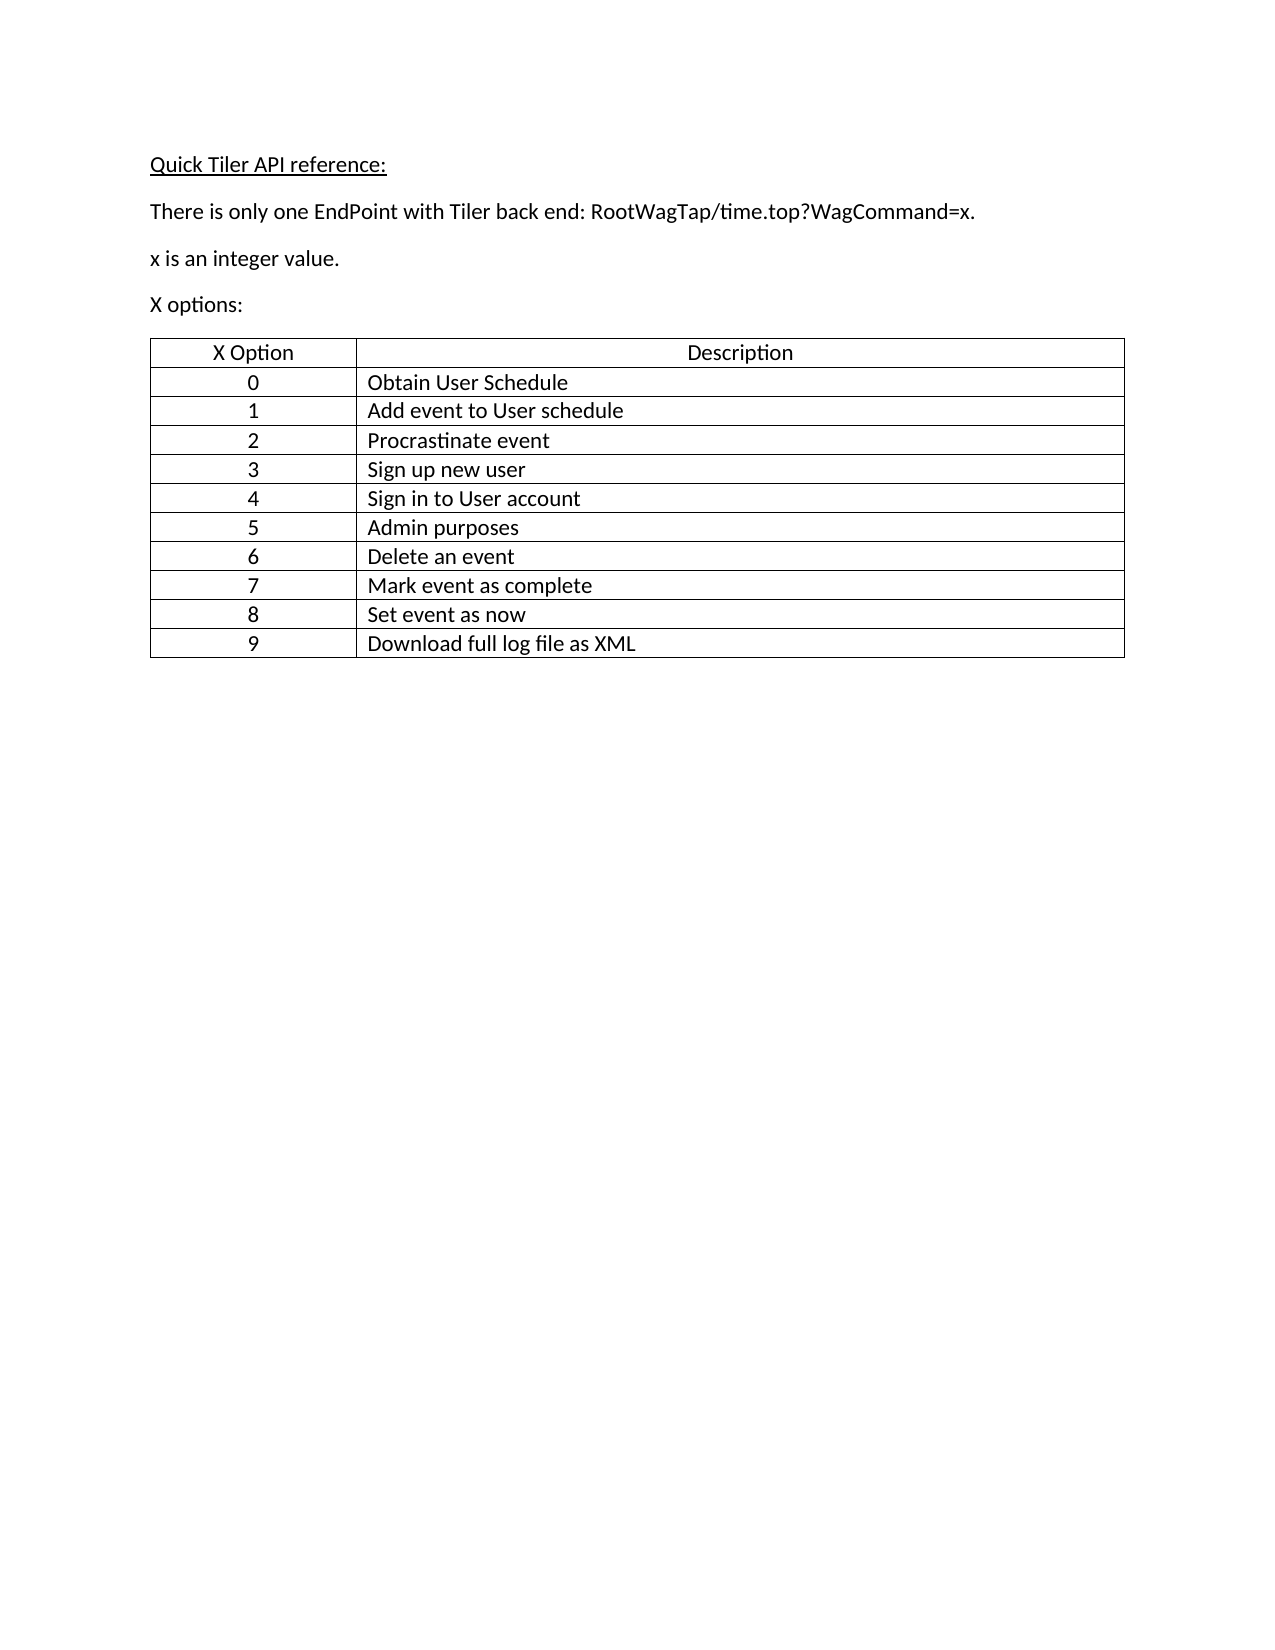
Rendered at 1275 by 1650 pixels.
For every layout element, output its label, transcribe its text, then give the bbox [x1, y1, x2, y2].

table_cell Admin purposes [357, 513, 1124, 541]
table_cell Sign up new user [357, 455, 1124, 483]
table_cell Set event as now [357, 600, 1124, 628]
table_cell Sign in to User account [357, 484, 1124, 512]
table_header X Option [151, 339, 356, 367]
table_cell 2 [151, 426, 356, 454]
text X options: [150, 291, 1125, 319]
table_cell Obtain User Schedule [357, 368, 1124, 396]
text x is an integer value. [150, 244, 1125, 272]
table_cell Procrastinate event [357, 426, 1124, 454]
table_cell 0 [151, 368, 356, 396]
text Quick Tiler API reference: [150, 150, 1125, 178]
table_cell 4 [151, 484, 356, 512]
table_cell 9 [151, 629, 356, 657]
table_cell 5 [151, 513, 356, 541]
table_cell 1 [151, 397, 356, 425]
table_cell Mark event as complete [357, 571, 1124, 599]
table_cell Add event to User schedule [357, 397, 1124, 425]
table_cell 7 [151, 571, 356, 599]
table_cell Delete an event [357, 542, 1124, 570]
table_header Description [357, 339, 1124, 367]
table_cell Download full log file as XML [357, 629, 1124, 657]
table_cell 8 [151, 600, 356, 628]
table_cell 6 [151, 542, 356, 570]
table_cell 3 [151, 455, 356, 483]
text There is only one EndPoint with Tiler back end: RootWagTap/time.top?WagCommand=x. [150, 197, 1125, 225]
